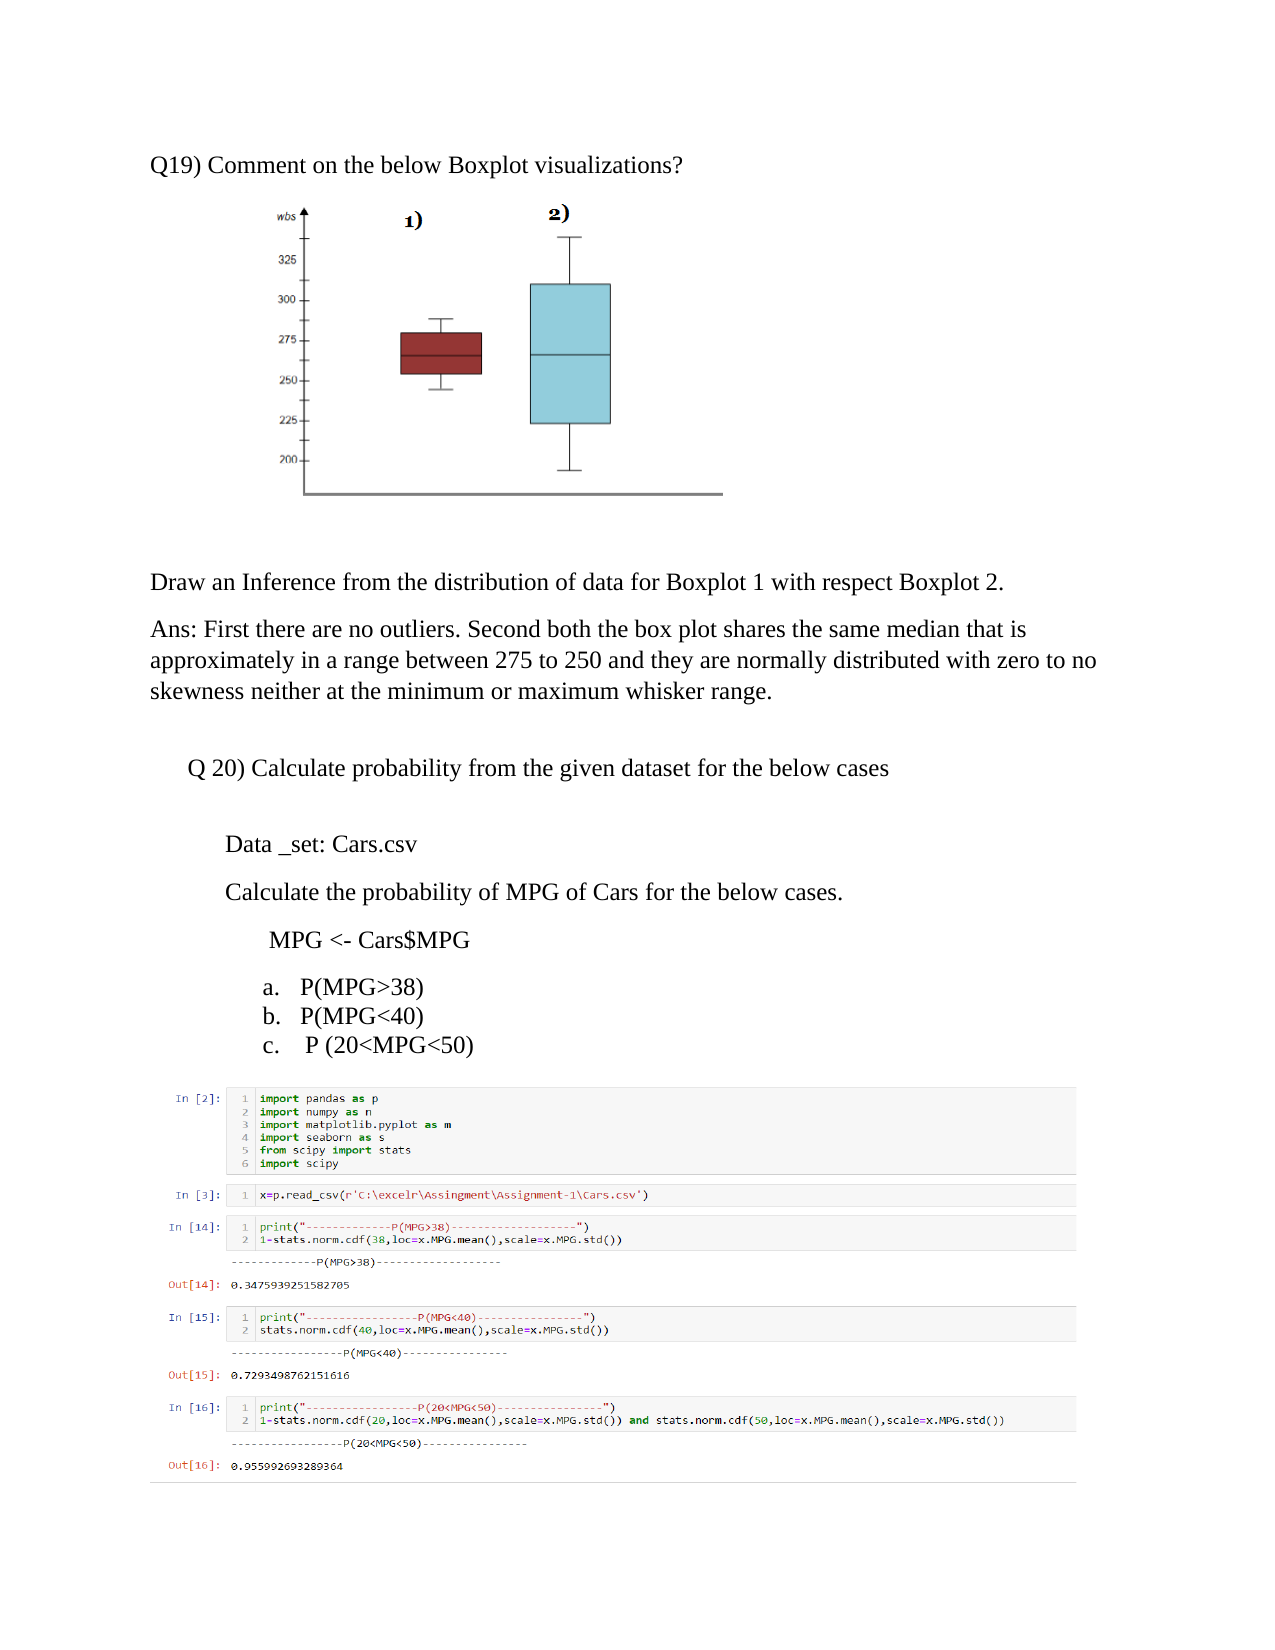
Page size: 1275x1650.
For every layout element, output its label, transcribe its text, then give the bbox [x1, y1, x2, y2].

picture [150, 1077, 1077, 1484]
text Calculate the probability of MPG of Cars for the below cases. [225, 877, 1125, 906]
text MPG <- Cars$MPG [225, 925, 1125, 953]
picture [150, 197, 725, 548]
text Ans: First there are no outliers. Second both the box plot shares the same median that is approximately in a range between 275 to 250 and they are normally distributed with zero to no skewness neither at the minimum or maximum whisker range. [150, 614, 1125, 705]
text Q 20) Calculate probability from the given dataset for the below cases [187, 753, 1125, 782]
text Data _set: Cars.csv [225, 829, 1125, 858]
list P(MPG<40) [262, 1001, 1125, 1030]
list P(MPG>38) [262, 972, 1125, 1001]
text Draw an Inference from the distribution of data for Boxplot 1 with respect Boxplot 2. [150, 567, 1125, 595]
text c. P (20<MPG<50) [262, 1030, 1125, 1059]
text Q19) Comment on the below Boxplot visualizations? [150, 150, 1125, 179]
